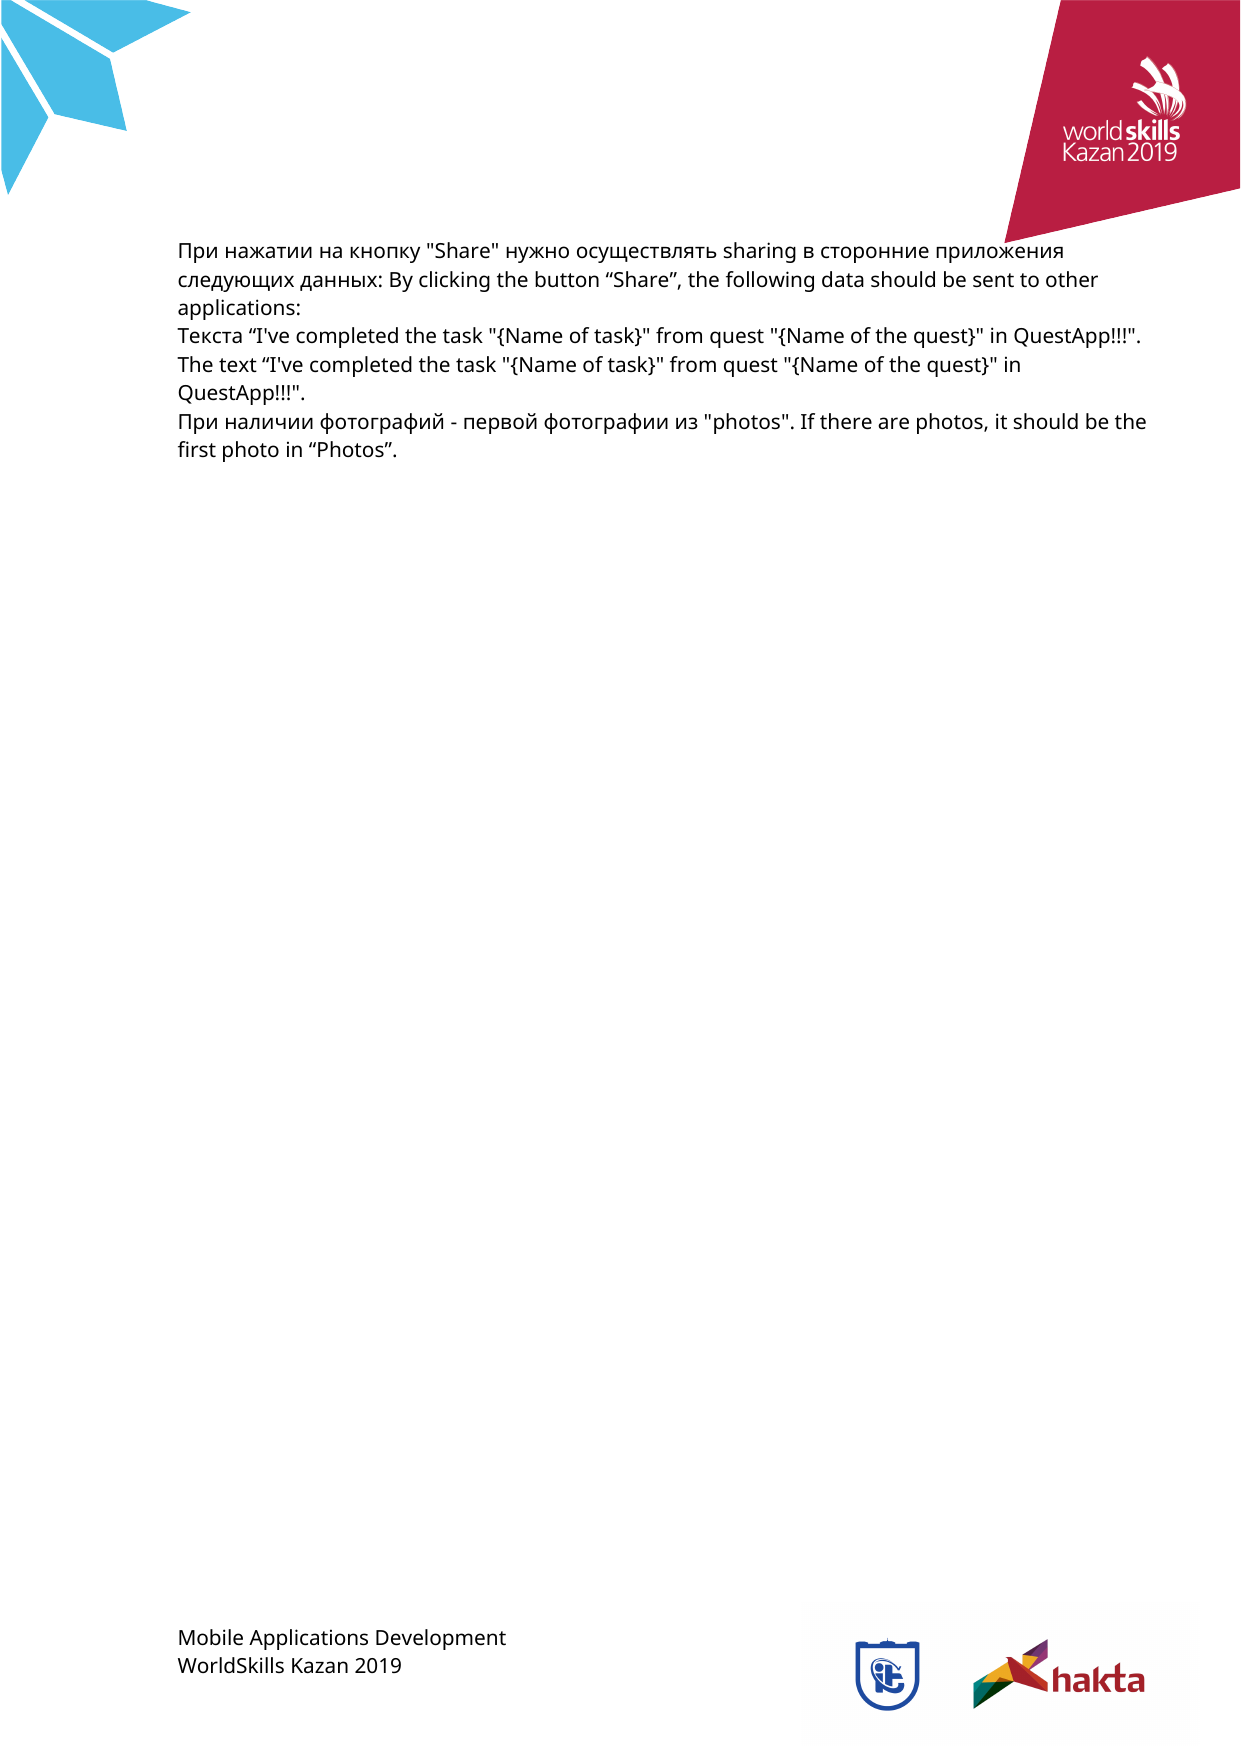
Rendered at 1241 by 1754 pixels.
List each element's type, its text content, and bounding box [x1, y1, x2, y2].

text Текста “I've completed the task "{Name of task}" from quest "{Name of the quest}" in QuestApp!!!". The text “I've completed the task "{Name of task}" from quest "{Name of the quest}" in QuestApp!!!". [177, 322, 1152, 407]
text При нажатии на кнопку "Share" нужно осуществлять sharing в сторонние приложения следующих данных: By clicking the button “Share”, the following data should be sent to other applications: [177, 236, 1152, 322]
text При наличии фотографий - первой фотографии из "photos". If there are photos, it should be the first photo in “Photos”. [177, 407, 1152, 464]
picture [1, 0, 1241, 1754]
